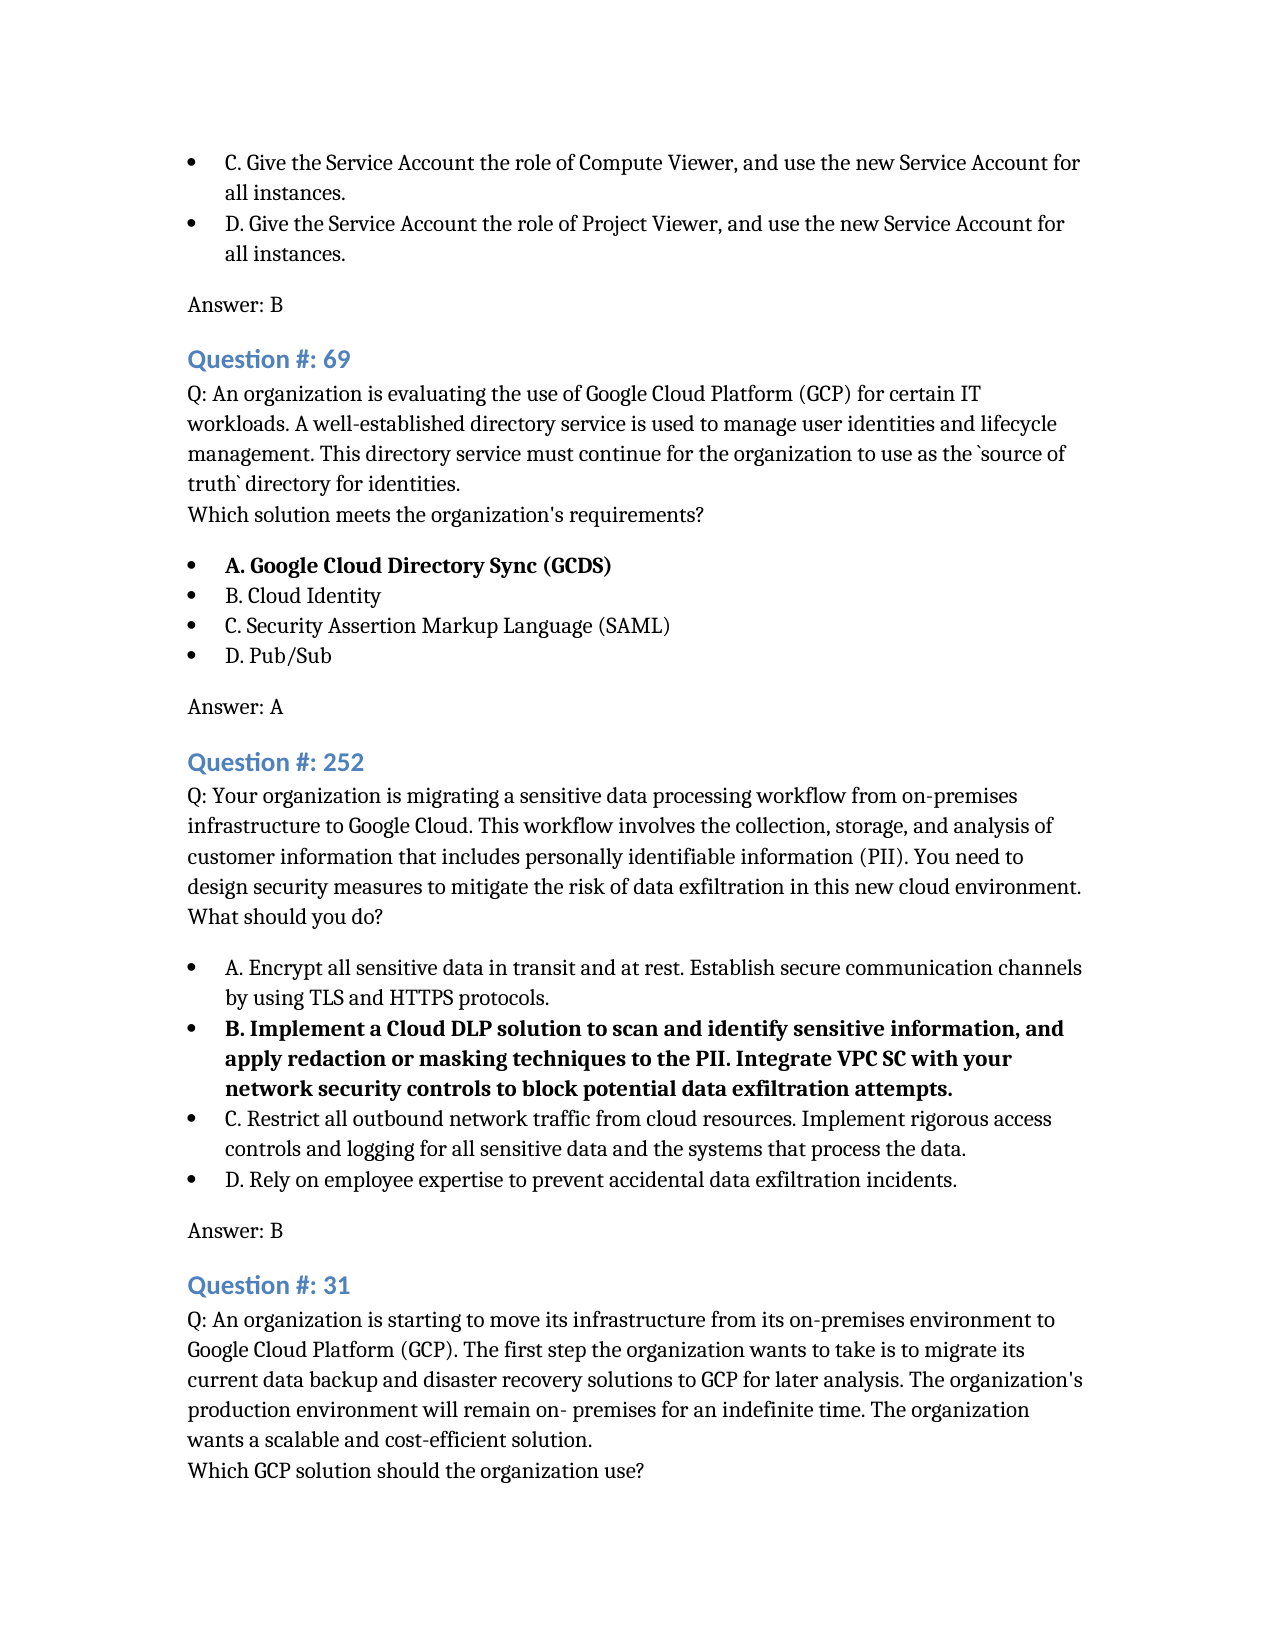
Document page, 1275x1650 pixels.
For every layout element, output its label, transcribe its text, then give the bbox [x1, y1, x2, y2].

list C. Give the Service Account the role of Compute Viewer, and use the new Service Account for all instances. [187, 150, 1087, 207]
list D. Rely on employee expertise to prevent accidental data exfiltration incidents. [187, 1166, 1087, 1193]
list B. Implement a Cloud DLP solution to scan and identify sensitive information, and apply redaction or masking techniques to the PII. Integrate VPC SC with your network security controls to block potential data exfiltration attempts. [187, 1015, 1087, 1102]
text Q: Your organization is migrating a sensitive data processing workflow from on-premises infrastructure to Google Cloud. This workflow involves the collection, storage, and analysis of customer information that includes personally identifiable information (PII). You need to design security measures to mitigate the risk of data exfiltration in this new cloud environment. What should you do? [187, 783, 1087, 930]
text Q: An organization is starting to move its infrastructure from its on-premises environment to Google Cloud Platform (GCP). The first step the organization wants to take is to migrate its current data backup and disaster recovery solutions to GCP for later analysis. The organization's production environment will remain on- premises for an indefinite time. The organization wants a scalable and cost-efficient solution. Which GCP solution should the organization use? [187, 1306, 1087, 1484]
list B. Cloud Identity [187, 583, 1087, 609]
list D. Pub/Sub [187, 643, 1087, 669]
text Answer: B [187, 1217, 1087, 1244]
list A. Google Cloud Directory Sync (GCDS) [187, 552, 1087, 579]
list A. Encrypt all sensitive data in transit and at rest. Establish secure communication channels by using TLS and HTTPS protocols. [187, 955, 1087, 1012]
list D. Give the Service Account the role of Project Viewer, and use the new Service Account for all instances. [187, 210, 1087, 267]
list C. Security Assertion Markup Language (SAML) [187, 613, 1087, 639]
text Q: An organization is evaluating the use of Google Cloud Platform (GCP) for certain IT workloads. A well-established directory service is used to manage user identities and lifecycle management. This directory service must continue for the organization to use as the `source of truth` directory for identities. Which solution meets the organization's requirements? [187, 381, 1087, 528]
subtitle Question #: 31 [187, 1268, 1087, 1302]
text Answer: B [187, 292, 1087, 318]
subtitle Question #: 69 [187, 343, 1087, 376]
list C. Restrict all outbound network traffic from cloud resources. Implement rigorous access controls and logging for all sensitive data and the systems that process the data. [187, 1106, 1087, 1163]
text Answer: A [187, 694, 1087, 721]
subtitle Question #: 252 [187, 745, 1087, 778]
